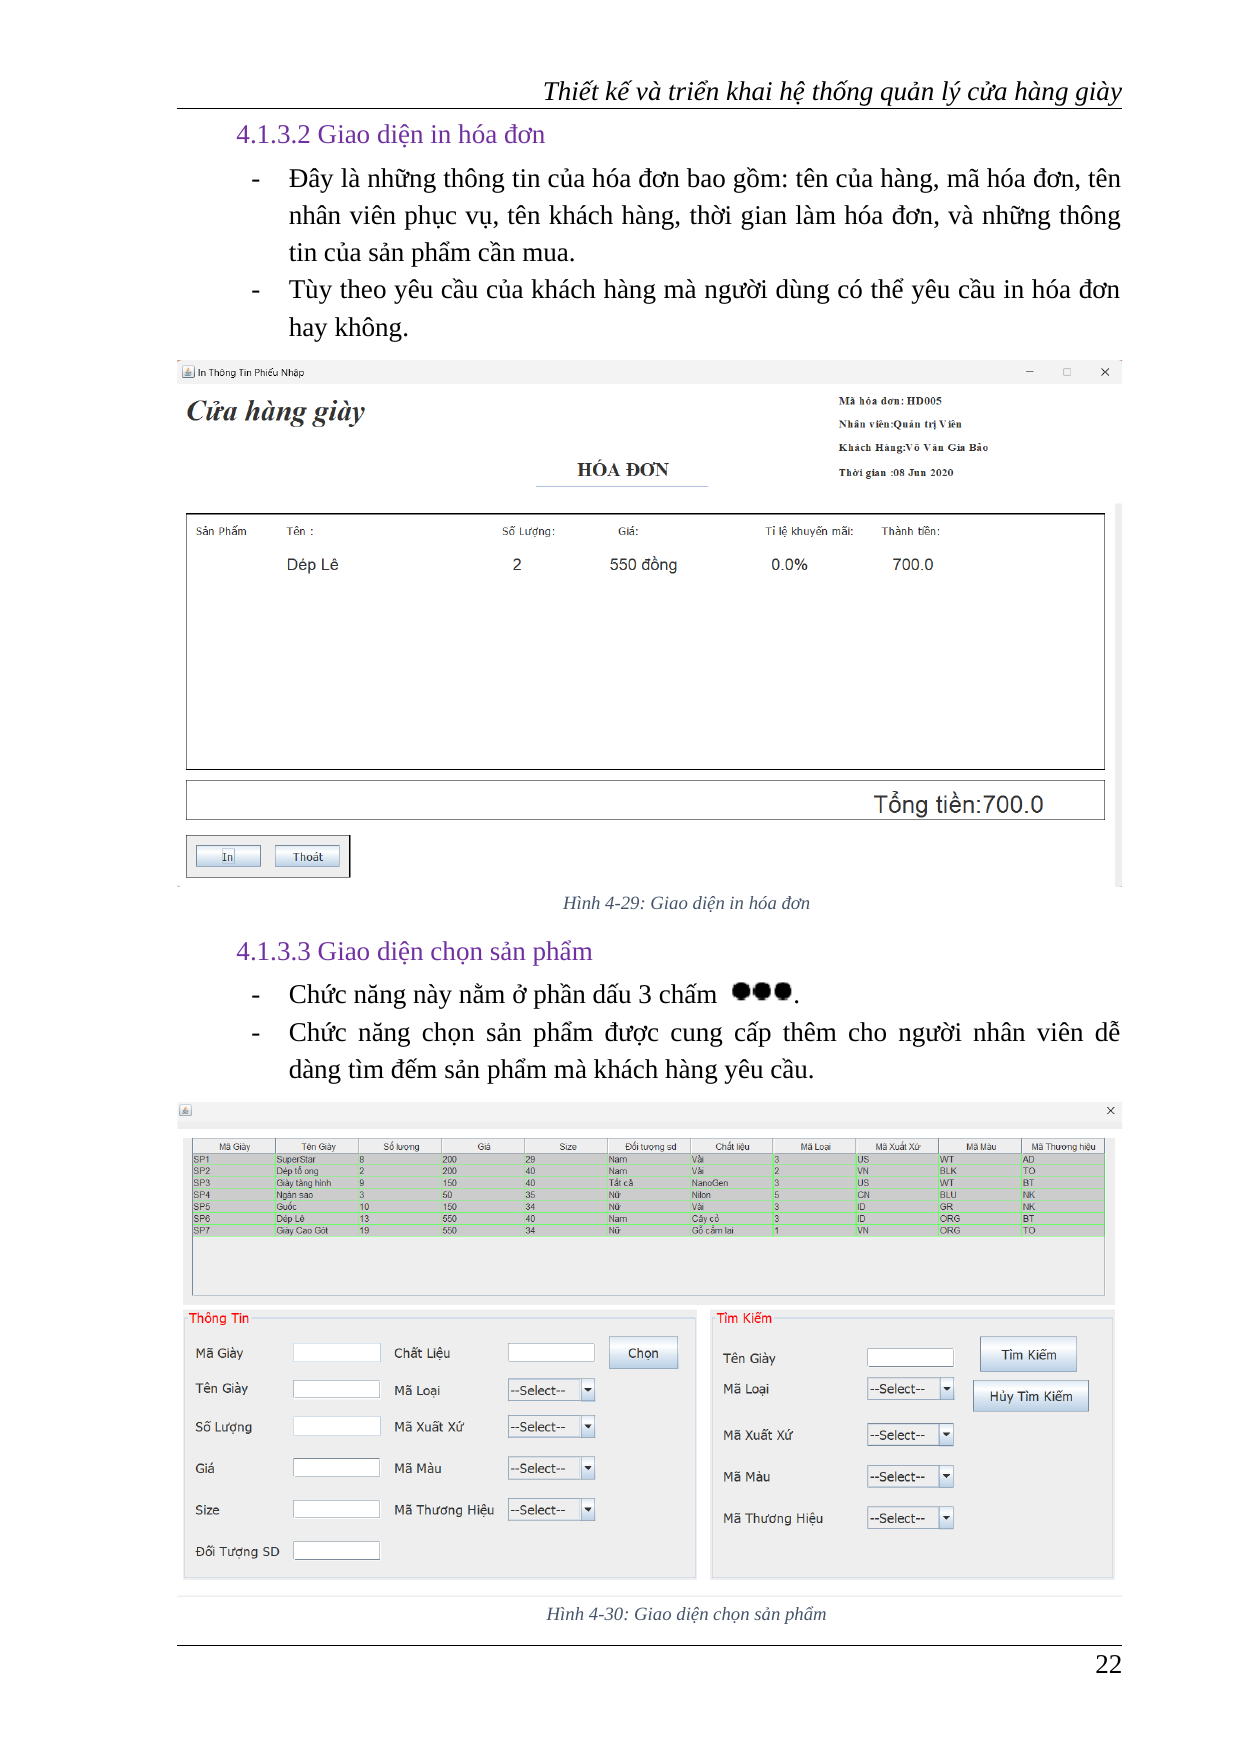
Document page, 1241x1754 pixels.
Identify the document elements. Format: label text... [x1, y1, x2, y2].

subtitle Giao diện in hóa đơn [236, 118, 1122, 149]
list Đây là những thông tin của hóa đơn bao gồm: tên của hàng, mã hóa đơn, tên nhân viên phục vụ, tên khách hàng, thời gian làm hóa đơn, và những thông tin của sản phẩm cần mua. [251, 162, 1122, 267]
subtitle Giao diện chọn sản phẩm [236, 935, 1122, 966]
list Tùy theo yêu cầu của khách hàng mà người dùng có thể yêu cầu in hóa đơn hay không. [251, 274, 1122, 342]
list Chức năng chọn sản phẩm được cung cấp thêm cho người nhân viên dễ dàng tìm đếm sản phẩm mà khách hàng yêu cầu. [251, 1016, 1122, 1084]
picture [726, 978, 794, 1004]
picture [177, 1102, 1123, 1597]
picture [177, 360, 1123, 887]
list Chức năng này nằm ở phần dấu 3 chấm . [251, 978, 1122, 1009]
